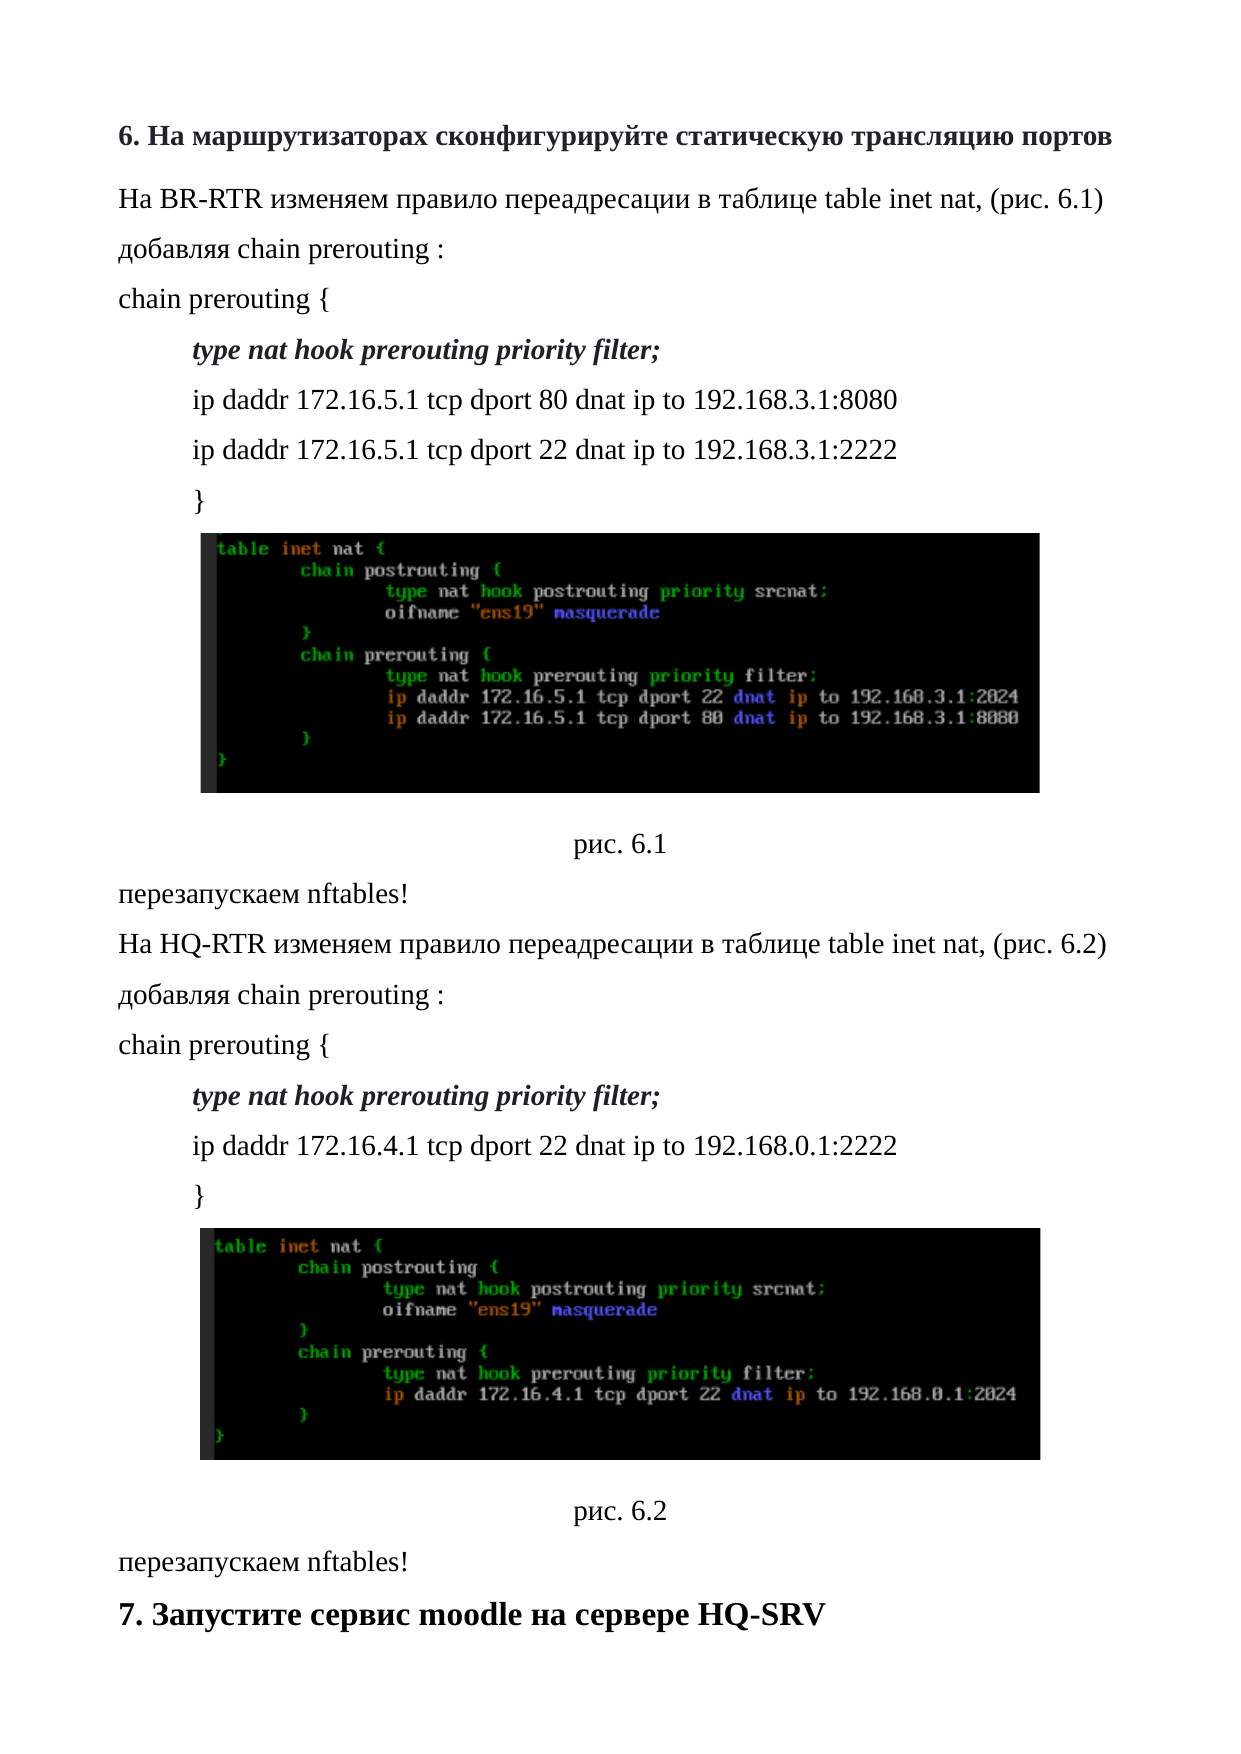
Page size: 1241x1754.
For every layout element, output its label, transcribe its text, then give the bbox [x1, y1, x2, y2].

text перезапускаем nftables! [118, 876, 1122, 910]
text ip daddr 172.16.5.1 tcp dport 22 dnat ip to 192.168.3.1:2222 [118, 432, 1122, 466]
text chain prerouting { [118, 1027, 1122, 1061]
text 7. Запустите сервис moodle на сервере HQ-SRV [118, 1594, 1122, 1632]
picture [200, 1228, 1041, 1460]
text } [118, 483, 1122, 516]
text На BR-RTR изменяем правило переадресации в таблице table inet nat, (рис. 6.1) добавляя chain prerouting : [118, 181, 1122, 265]
text ip daddr 172.16.4.1 tcp dport 22 dnat ip to 192.168.0.1:2222 [118, 1128, 1122, 1161]
text На HQ-RTR изменяем правило переадресации в таблице table inet nat, (рис. 6.2) добавляя chain prerouting : [118, 927, 1122, 1011]
picture [200, 533, 1040, 793]
text } [118, 1178, 1122, 1212]
text type nat hook prerouting priority filter; [118, 1078, 1122, 1111]
text chain prerouting { [118, 282, 1122, 315]
subtitle 6. На маршрутизаторах сконфигурируйте статическую трансляцию портов [118, 118, 1122, 152]
text ip daddr 172.16.5.1 tcp dport 80 dnat ip to 192.168.3.1:8080 [118, 382, 1122, 416]
text type nat hook prerouting priority filter; [118, 332, 1122, 365]
text перезапускаем nftables! [118, 1544, 1122, 1577]
